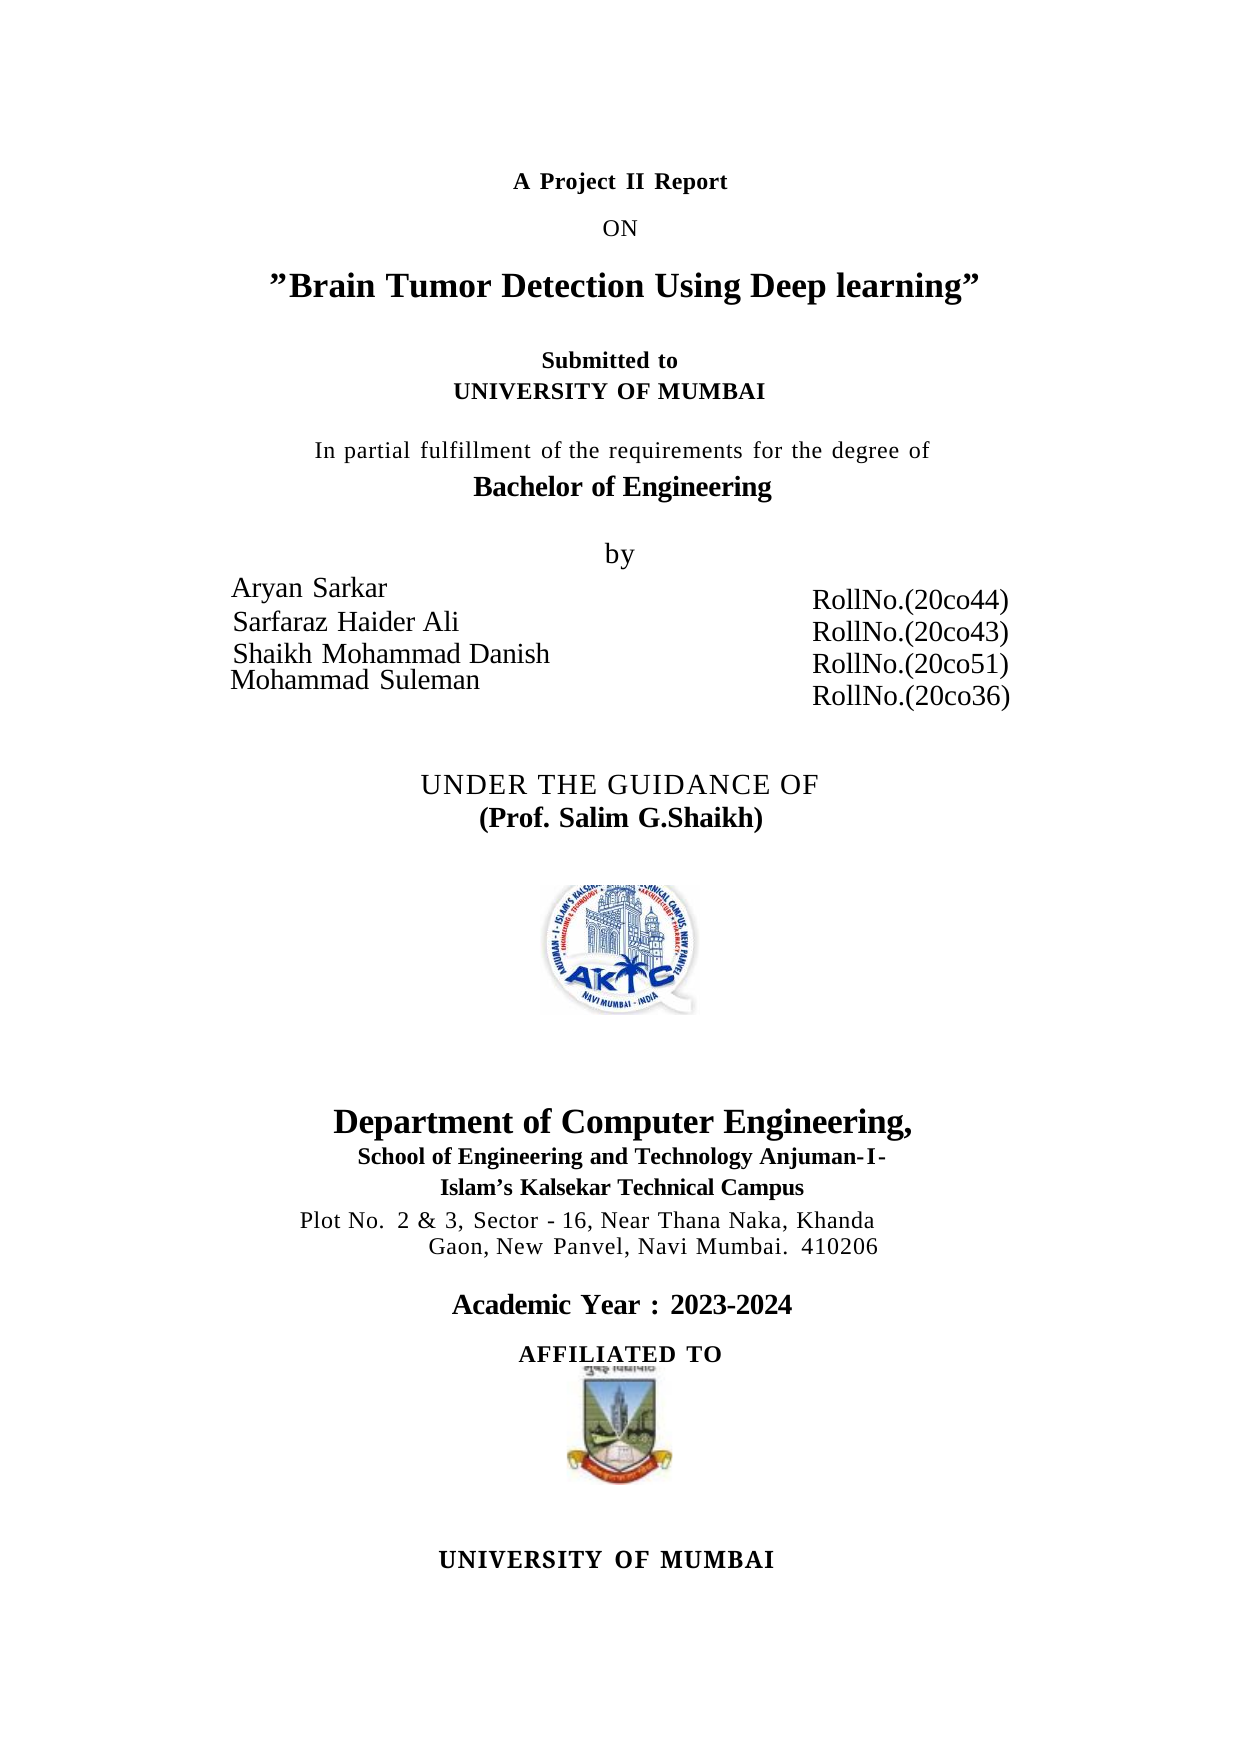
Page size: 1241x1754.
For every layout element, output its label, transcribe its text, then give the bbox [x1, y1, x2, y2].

text In partial fulfillment of the requirements for the degree of [314, 441, 1054, 463]
text AFFILIATED TO [518, 1344, 1054, 1367]
text Academic Year : 2023-2024 [452, 1294, 1054, 1320]
text UNIVERSITY OF MUMBAI [438, 1551, 1054, 1573]
picture [539, 885, 700, 1015]
text A Project II Report [513, 172, 1054, 194]
text Department of Computer Engineering, [333, 1108, 1054, 1140]
text School of Engineering and Technology Anjuman-I- [357, 1146, 1054, 1169]
text ON [602, 219, 1054, 241]
text Aryan Sarkar [231, 576, 801, 603]
text Submitted to [541, 351, 1054, 373]
text Bachelor of Engineering [473, 476, 1054, 502]
text Plot No. 2 & 3, Sector - 16, Near Thana Naka, Khanda Gaon, New Panvel, Navi Mumbai. 410206 [299, 1207, 941, 1260]
text Sarfaraz Haider Ali [232, 610, 801, 637]
picture [566, 1366, 673, 1485]
text ”Brain Tumor Detection Using Deep learning” [269, 272, 1054, 304]
text RollNo.(20co44) RollNo.(20co43) RollNo.(20co51) RollNo.(20co36) [812, 584, 1011, 711]
text (Prof. Salim G.Shaikh) [484, 807, 758, 833]
text UNIVERSITY OF MUMBAI [453, 381, 1054, 403]
text (Prof. Salim G.Shaikh) [755, 807, 1054, 833]
text Shaikh Mohammad Danish [232, 643, 801, 668]
text by [604, 542, 1054, 568]
text Islam’s Kalsekar Technical Campus [440, 1177, 1054, 1199]
text UNDER THE GUIDANCE OF [420, 774, 1054, 800]
text Mohammad Suleman [230, 668, 801, 695]
